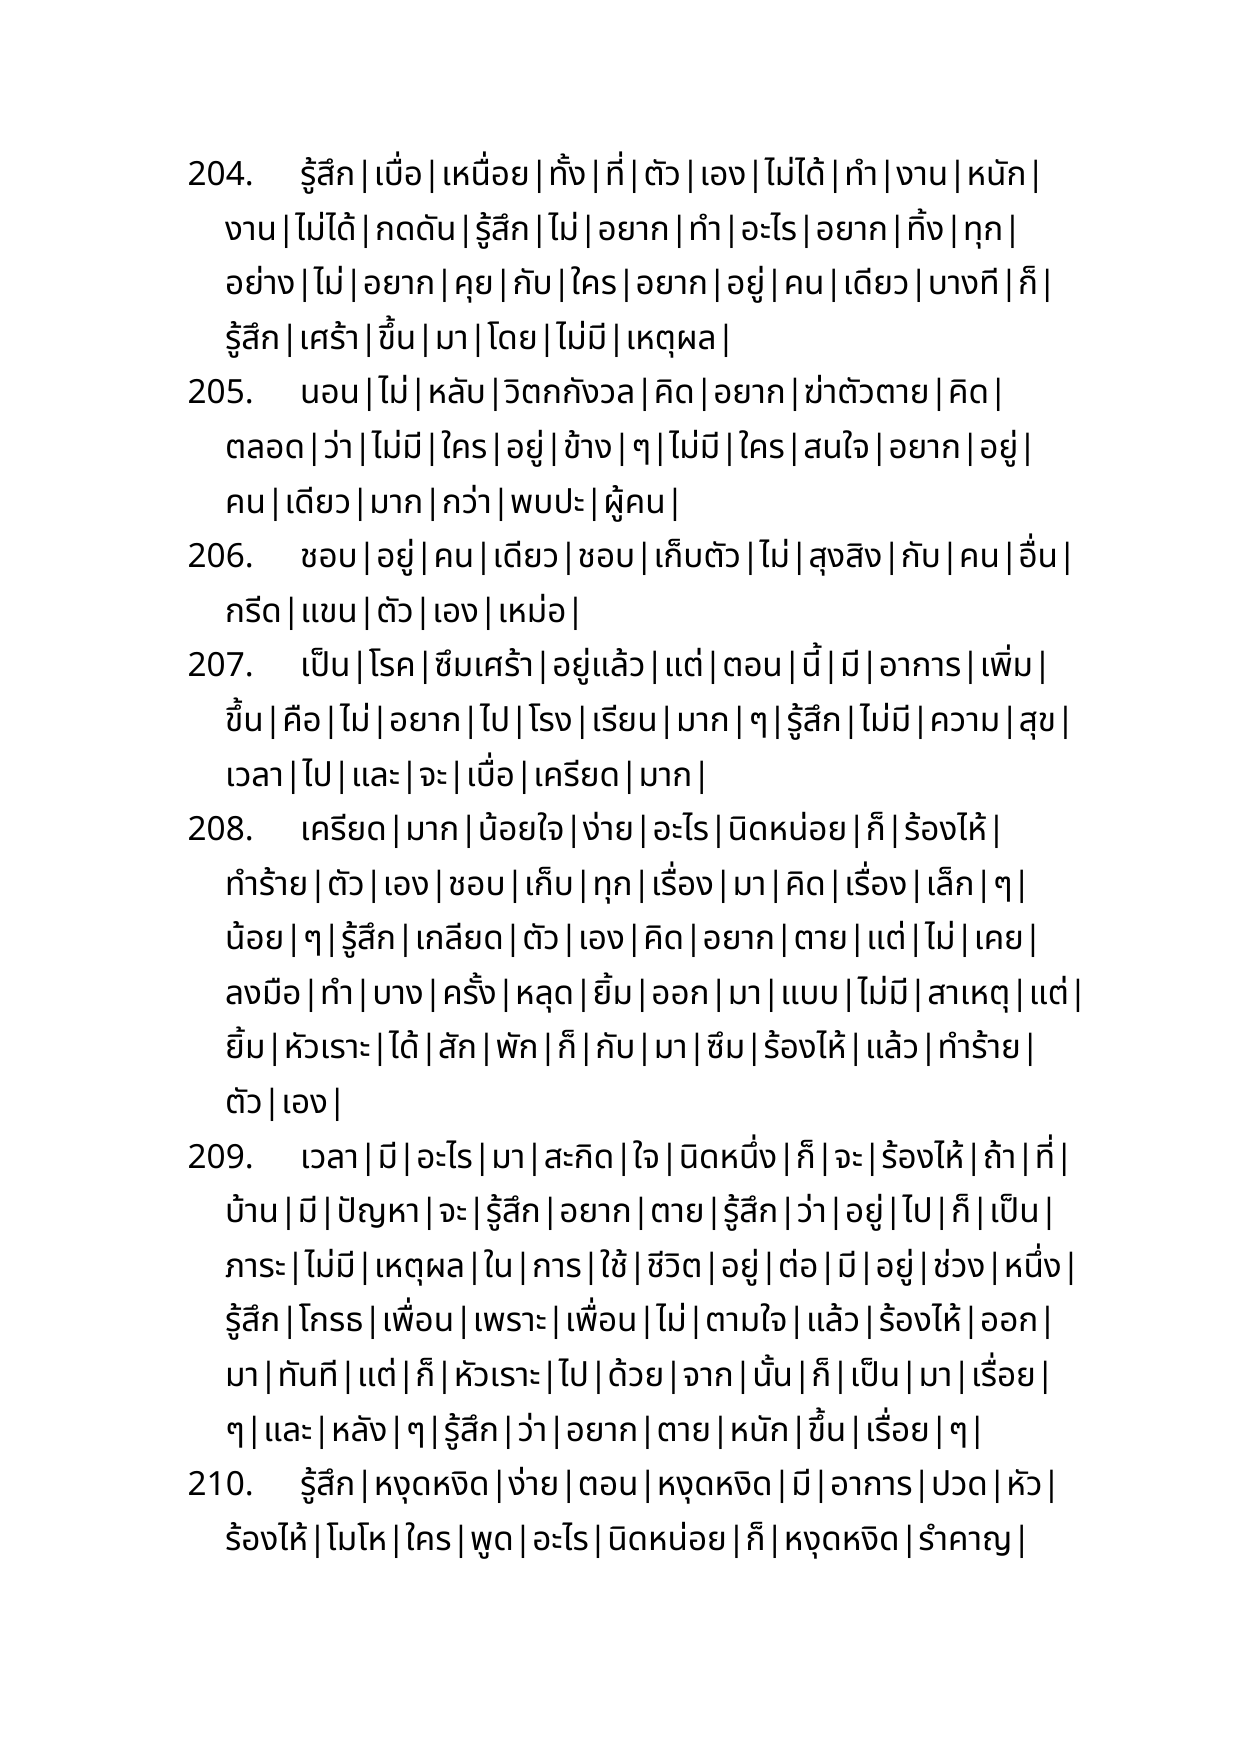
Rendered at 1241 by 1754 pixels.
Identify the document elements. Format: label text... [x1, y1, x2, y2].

list เครียด|มาก|น้อยใจ|ง่าย|อะไร|นิดหน่อย|ก็|ร้องไห้|ทำร้าย|ตัว|เอง|ชอบ|เก็บ|ทุก|เรื่อง|มา|คิด|เรื่อง|เล็ก|ๆ|น้อย|ๆ|รู้สึก|เกลียด|ตัว|เอง|คิด|อยาก|ตาย|แต่|ไม่|เคย|ลงมือ|ทำ|บาง|ครั้ง|หลุด|ยิ้ม|ออก|มา|แบบ|ไม่มี|สาเหตุ|แต่|ยิ้ม|หัวเราะ|ได้|สัก|พัก|ก็|กับ|มา|ซึม|ร้องไห้|แล้ว|ทำร้าย|ตัว|เอง| [187, 805, 1090, 1128]
list นอน|ไม่|หลับ|วิตกกังวล|คิด|อยาก|ฆ่าตัวตาย|คิด|ตลอด|ว่า|ไม่มี|ใคร|อยู่|ข้าง|ๆ|ไม่มี|ใคร|สนใจ|อยาก|อยู่|คน|เดียว|มาก|กว่า|พบปะ|ผู้คน| [187, 368, 1090, 528]
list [187, 1460, 1090, 1565]
list เวลา|มี|อะไร|มา|สะกิด|ใจ|นิดหนึ่ง|ก็|จะ|ร้องไห้|ถ้า|ที่|บ้าน|มี|ปัญหา|จะ|รู้สึก|อยาก|ตาย|รู้สึก|ว่า|อยู่|ไป|ก็|เป็น|ภาระ|ไม่มี|เหตุผล|ใน|การ|ใช้|ชีวิต|อยู่|ต่อ|มี|อยู่|ช่วง|หนึ่ง|รู้สึก|โกรธ|เพื่อน|เพราะ|เพื่อน|ไม่|ตามใจ|แล้ว|ร้องไห้|ออก|มา|ทันที|แต่|ก็|หัวเราะ|ไป|ด้วย|จาก|นั้น|ก็|เป็น|มา|เรื่อย|ๆ|และ|หลัง|ๆ|รู้สึก|ว่า|อยาก|ตาย|หนัก|ขึ้น|เรื่อย|ๆ| [187, 1132, 1090, 1456]
list ชอบ|อยู่|คน|เดียว|ชอบ|เก็บตัว|ไม่|สุงสิง|กับ|คน|อื่น|กรีด|แขน|ตัว|เอง|เหม่อ| [187, 532, 1090, 637]
list รู้สึก|เบื่อ|เหนื่อย|ทั้ง|ที่|ตัว|เอง|ไม่ได้|ทำ|งาน|หนัก|งาน|ไม่ได้|กดดัน|รู้สึก|ไม่|อยาก|ทำ|อะไร|อยาก|ทิ้ง|ทุก|อย่าง|ไม่|อยาก|คุย|กับ|ใคร|อยาก|อยู่|คน|เดียว|บางที|ก็|รู้สึก|เศร้า|ขึ้น|มา|โดย|ไม่มี|เหตุผล| [187, 150, 1090, 364]
list เป็น|โรค|ซึมเศร้า|อยู่แล้ว|แต่|ตอน|นี้|มี|อาการ|เพิ่ม|ขึ้น|คือ|ไม่|อยาก|ไป|โรง|เรียน|มาก|ๆ|รู้สึก|ไม่มี|ความ|สุข|เวลา|ไป|และ|จะ|เบื่อ|เครียด|มาก| [187, 641, 1090, 801]
